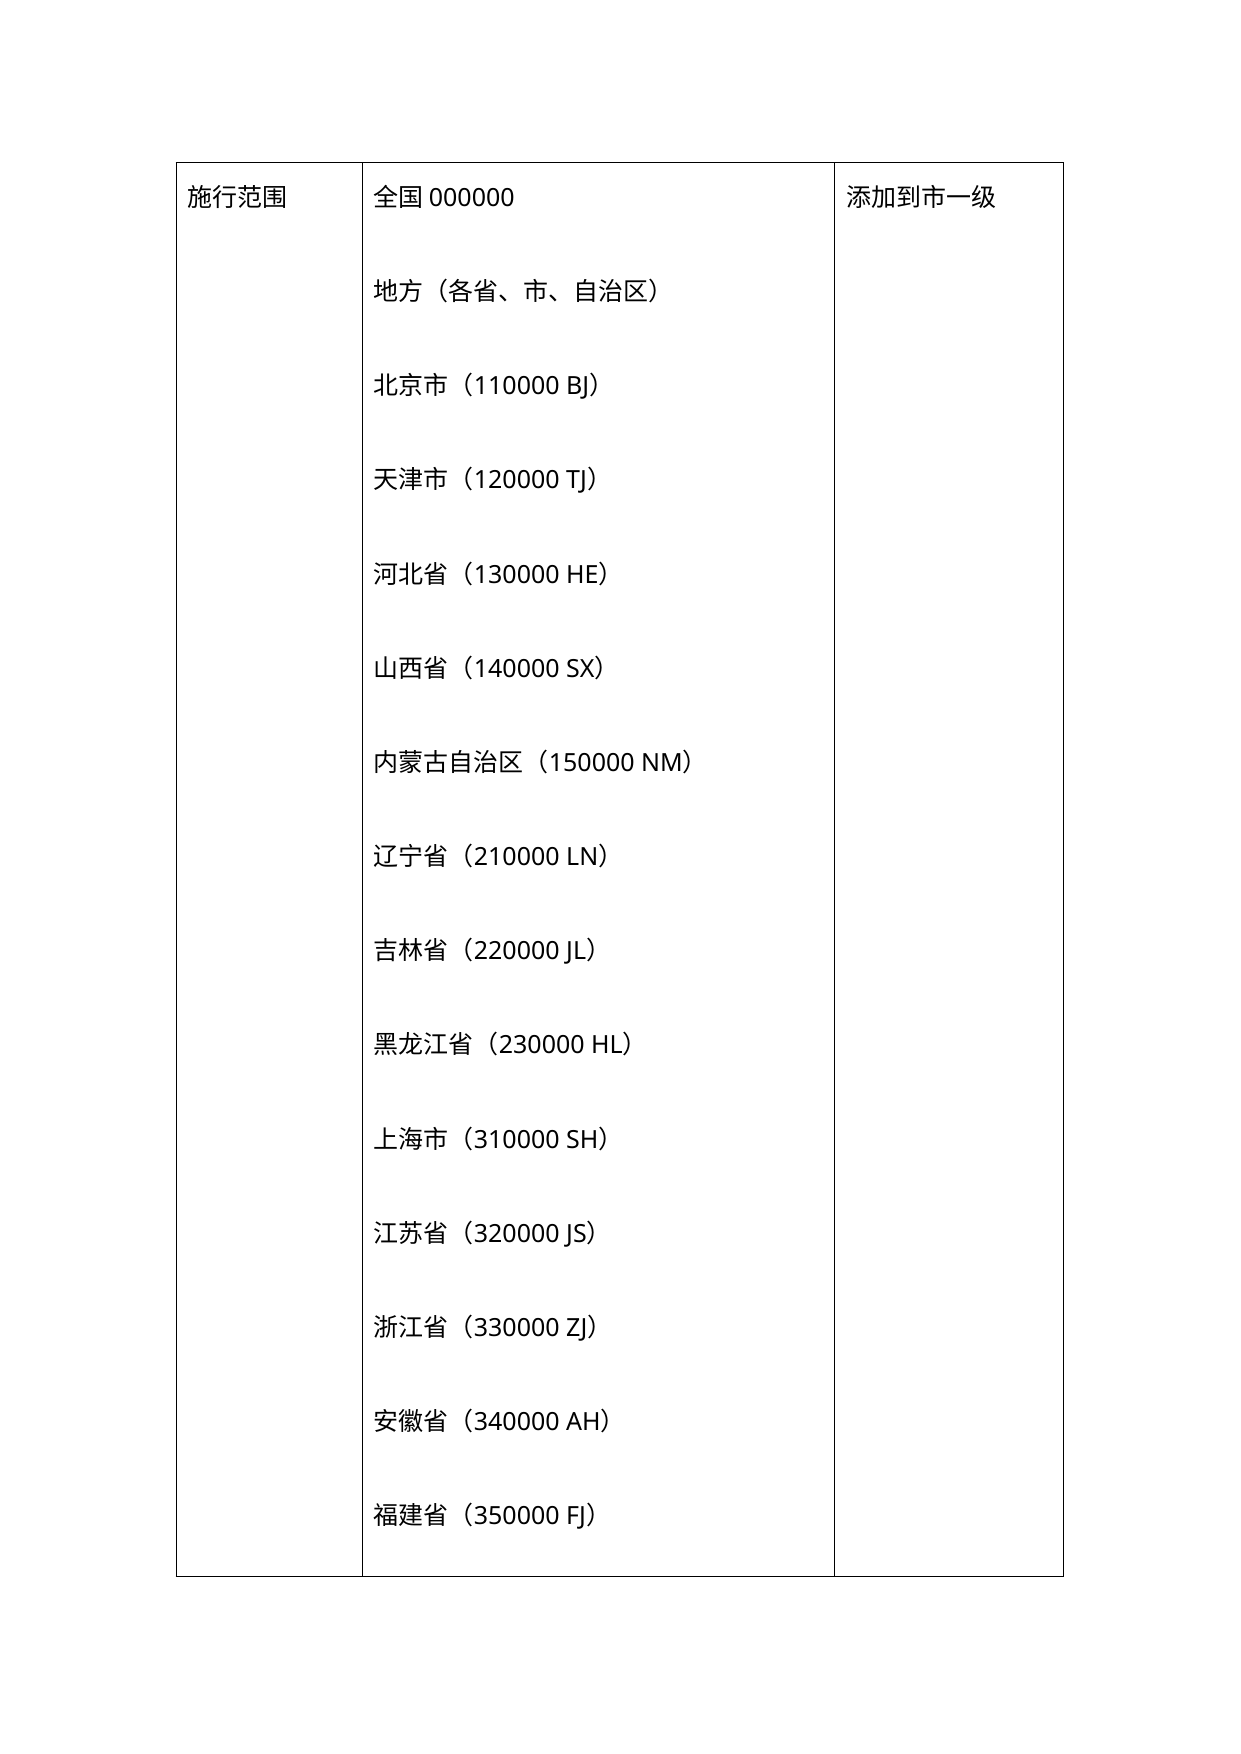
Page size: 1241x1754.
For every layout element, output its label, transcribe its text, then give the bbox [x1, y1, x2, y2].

table_cell 施行范围 [177, 163, 362, 1576]
table_cell 添加到市一级 [835, 163, 1063, 1576]
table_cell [363, 163, 834, 1576]
